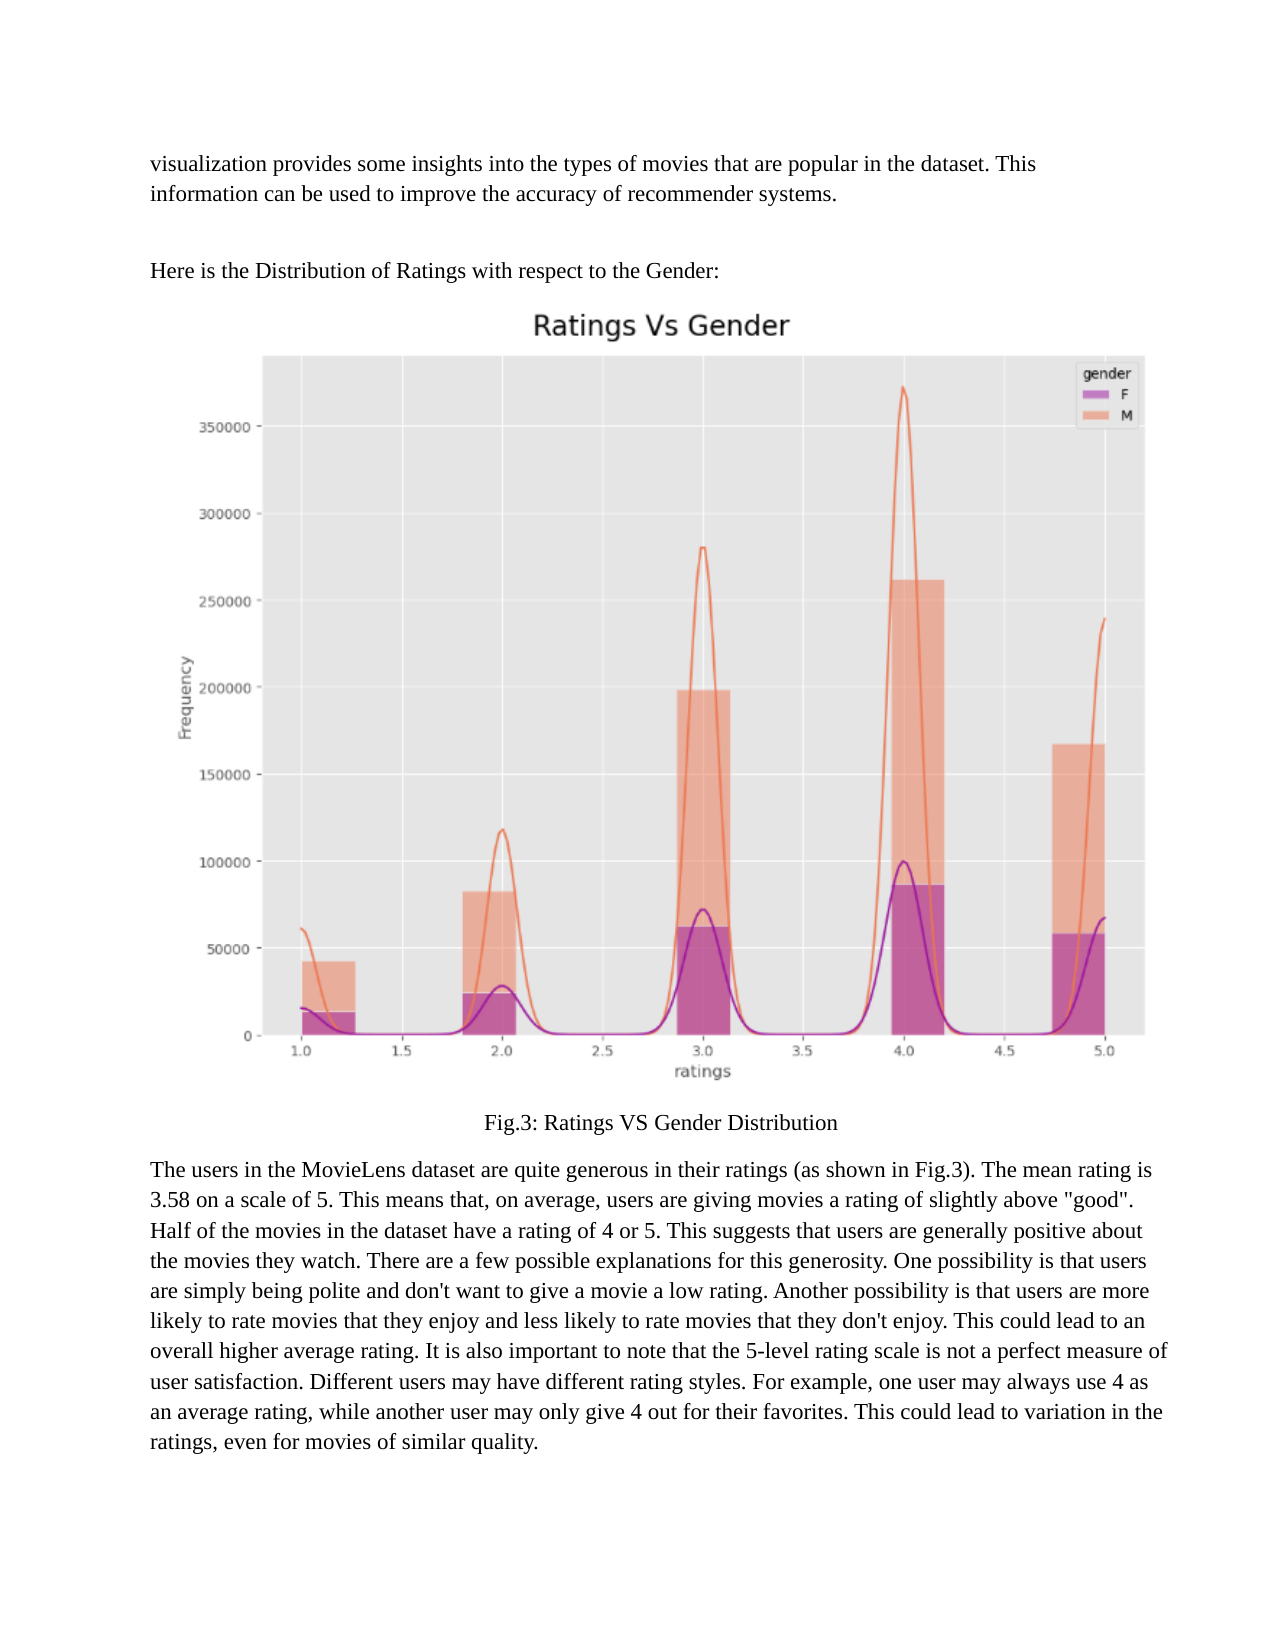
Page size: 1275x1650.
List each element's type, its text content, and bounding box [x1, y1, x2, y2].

text Here is the Distribution of Ratings with respect to the Gender: [150, 257, 1172, 284]
text Fig.3: Ratings VS Gender Distribution [150, 1109, 1172, 1136]
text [150, 150, 1144, 207]
picture [168, 304, 1154, 1089]
text The users in the MovieLens dataset are quite generous in their ratings (as shown in Fig.3). The mean rating is 3.58 on a scale of 5. This means that, on average, users are giving movies a rating of slightly above "good". Half of the movies in the dataset have a rating of 4 or 5. This suggests that users are generally positive about the movies they watch. There are a few possible explanations for this generosity. One possibility is that users are simply being polite and don't want to give a movie a low rating. Another possibility is that users are more likely to rate movies that they enjoy and less likely to rate movies that they don't enjoy. This could lead to an overall higher average rating. It is also important to note that the 5-level rating scale is not a perfect measure of user satisfaction. Different users may have different rating styles. For example, one user may always use 4 as an average rating, while another user may only give 4 out for their favorites. This could lead to variation in the ratings, even for movies of similar quality. [150, 1156, 1172, 1454]
